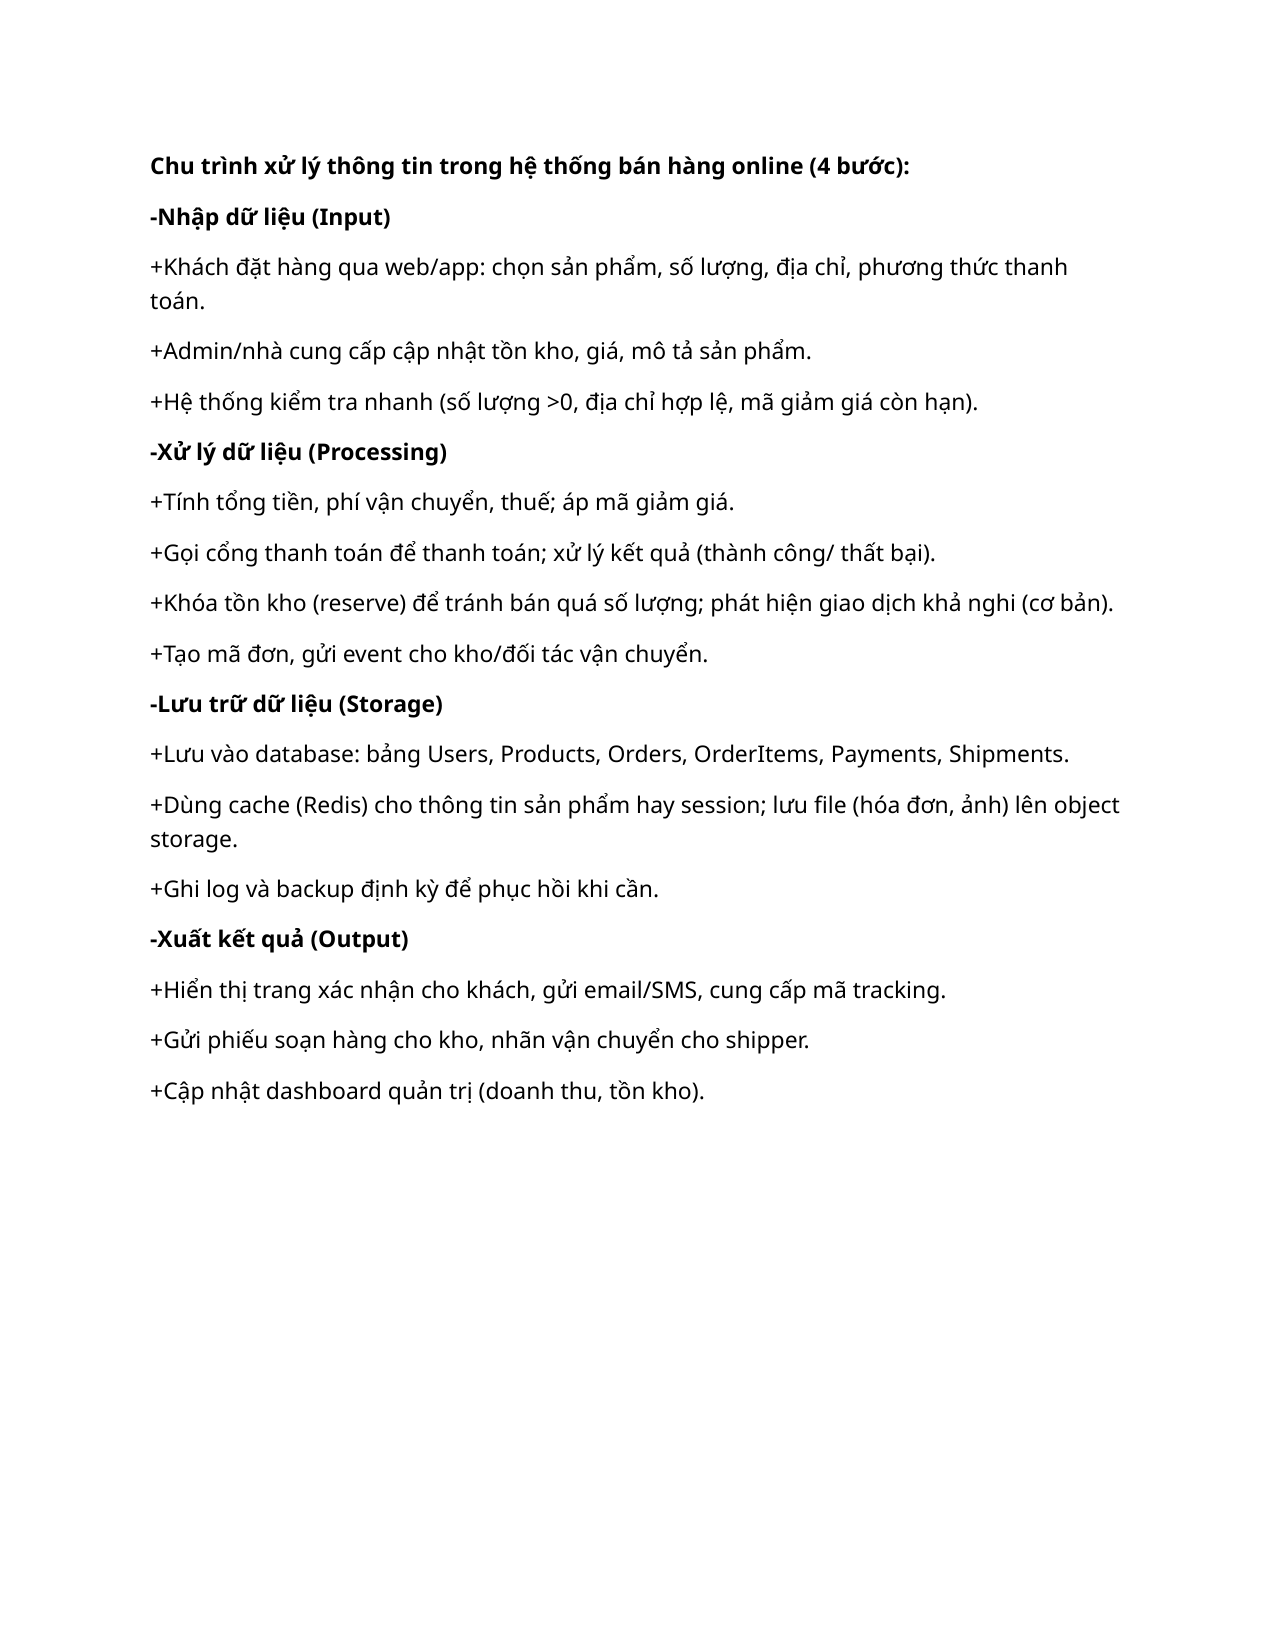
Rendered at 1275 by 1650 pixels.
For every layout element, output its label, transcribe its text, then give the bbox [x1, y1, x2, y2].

text +Lưu vào database: bảng Users, Products, Orders, OrderItems, Payments, Shipments. [150, 738, 1125, 769]
text +Gọi cổng thanh toán để thanh toán; xử lý kết quả (thành công/ thất bại). [150, 537, 1125, 568]
text +Gửi phiếu soạn hàng cho kho, nhãn vận chuyển cho shipper. [150, 1024, 1125, 1055]
text -Xử lý dữ liệu (Processing) [150, 436, 1125, 467]
text +Ghi log và backup định kỳ để phục hồi khi cần. [150, 873, 1125, 904]
text +Khóa tồn kho (reserve) để tránh bán quá số lượng; phát hiện giao dịch khả nghi (cơ bản). [150, 587, 1125, 618]
text +Admin/nhà cung cấp cập nhật tồn kho, giá, mô tả sản phẩm. [150, 335, 1125, 366]
text -Nhập dữ liệu (Input) [150, 200, 1125, 232]
text -Lưu trữ dữ liệu (Storage) [150, 688, 1125, 719]
text +Hệ thống kiểm tra nhanh (số lượng >0, địa chỉ hợp lệ, mã giảm giá còn hạn). [150, 385, 1125, 417]
text Chu trình xử lý thông tin trong hệ thống bán hàng online (4 bước): [150, 150, 1125, 181]
text +Khách đặt hàng qua web/app: chọn sản phẩm, số lượng, địa chỉ, phương thức thanh toán. [150, 251, 1125, 316]
text +Tạo mã đơn, gửi event cho kho/đối tác vận chuyển. [150, 637, 1125, 669]
text +Hiển thị trang xác nhận cho khách, gửi email/SMS, cung cấp mã tracking. [150, 974, 1125, 1005]
text -Xuất kết quả (Output) [150, 923, 1125, 954]
text +Cập nhật dashboard quản trị (doanh thu, tồn kho). [150, 1074, 1125, 1106]
text +Tính tổng tiền, phí vận chuyển, thuế; áp mã giảm giá. [150, 486, 1125, 517]
text +Dùng cache (Redis) cho thông tin sản phẩm hay session; lưu file (hóa đơn, ảnh) lên object storage. [150, 789, 1125, 854]
